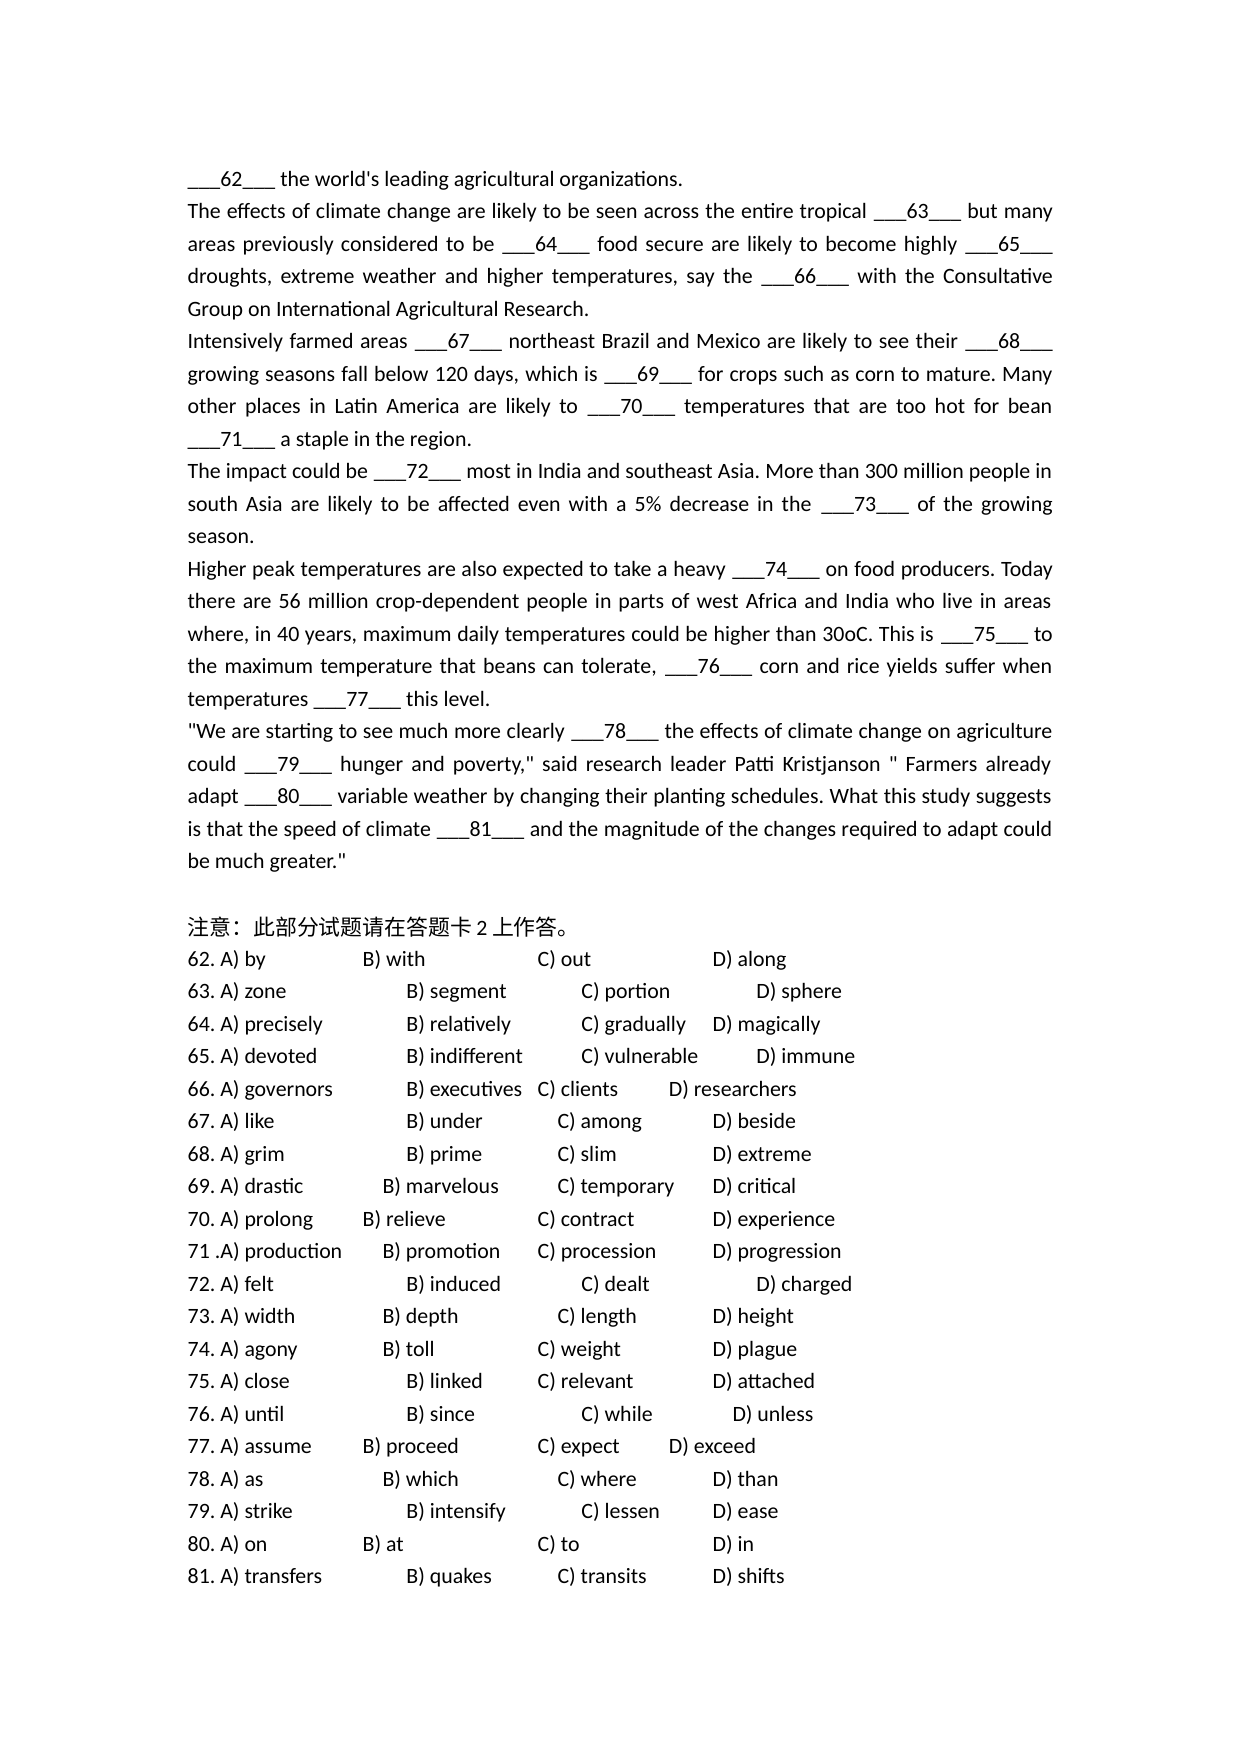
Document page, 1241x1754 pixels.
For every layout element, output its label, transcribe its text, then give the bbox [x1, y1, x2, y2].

text 80. A) on B) at C) to D) in [187, 1527, 1053, 1559]
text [187, 162, 1053, 194]
text 76. A) until B) since C) while D) unless [187, 1397, 1053, 1429]
text Higher peak temperatures are also expected to take a heavy ___74___ on food producers. Today there are 56 million crop-dependent people in parts of west Africa and India who live in areas where, in 40 years, maximum daily temperatures could be higher than 30oC. This is ___75___ to the maximum temperature that beans can tolerate, ___76___ corn and rice yields suffer when temperatures ___77___ this level. [187, 552, 1053, 714]
text The impact could be ___72___ most in India and southeast Asia. More than 300 million people in south Asia are likely to be affected even with a 5% decrease in the ___73___ of the growing season. [187, 454, 1053, 552]
text The effects of climate change are likely to be seen across the entire tropical ___63___ but many areas previously considered to be ___64___ food secure are likely to become highly ___65___ droughts, extreme weather and higher temperatures, say the ___66___ with the Consultative Group on International Agricultural Research. [187, 194, 1053, 324]
text 63. A) zone B) segment C) portion D) sphere [187, 974, 1053, 1007]
text 65. A) devoted B) indifferent C) vulnerable D) immune [187, 1039, 1053, 1072]
text 69. A) drastic B) marvelous C) temporary D) critical [187, 1169, 1053, 1202]
text 66. A) governors B) executives C) clients D) researchers [187, 1072, 1053, 1104]
text 81. A) transfers B) quakes C) transits D) shifts [187, 1559, 1053, 1592]
text Intensively farmed areas ___67___ northeast Brazil and Mexico are likely to see their ___68___ growing seasons fall below 120 days, which is ___69___ for crops such as corn to mature. Many other places in Latin America are likely to ___70___ temperatures that are too hot for bean ___71___ a staple in the region. [187, 324, 1053, 454]
text "We are starting to see much more clearly ___78___ the effects of climate change on agriculture could ___79___ hunger and poverty," said research leader Patti Kristjanson " Farmers already adapt ___80___ variable weather by changing their planting schedules. What this study suggests is that the speed of climate ___81___ and the magnitude of the changes required to adapt could be much greater." [187, 714, 1053, 877]
text 68. A) grim B) prime C) slim D) extreme [187, 1137, 1053, 1169]
text 77. A) assume B) proceed C) expect D) exceed [187, 1429, 1053, 1462]
text 62. A) by B) with C) out D) along [187, 942, 1053, 974]
text 75. A) close B) linked C) relevant D) attached [187, 1364, 1053, 1397]
text 78. A) as B) which C) where D) than [187, 1462, 1053, 1494]
text 64. A) precisely B) relatively C) gradually D) magically [187, 1007, 1053, 1039]
text 70. A) prolong B) relieve C) contract D) experience [187, 1202, 1053, 1234]
text 71 .A) production B) promotion C) procession D) progression [187, 1234, 1053, 1267]
text 67. A) like B) under C) among D) beside [187, 1104, 1053, 1137]
text 72. A) felt B) induced C) dealt D) charged [187, 1267, 1053, 1299]
text 73. A) width B) depth C) length D) height [187, 1299, 1053, 1332]
text 注意：此部分试题请在答题卡2上作答。 [187, 909, 1053, 942]
text 79. A) strike B) intensify C) lessen D) ease [187, 1494, 1053, 1527]
text 74. A) agony B) toll C) weight D) plague [187, 1332, 1053, 1364]
